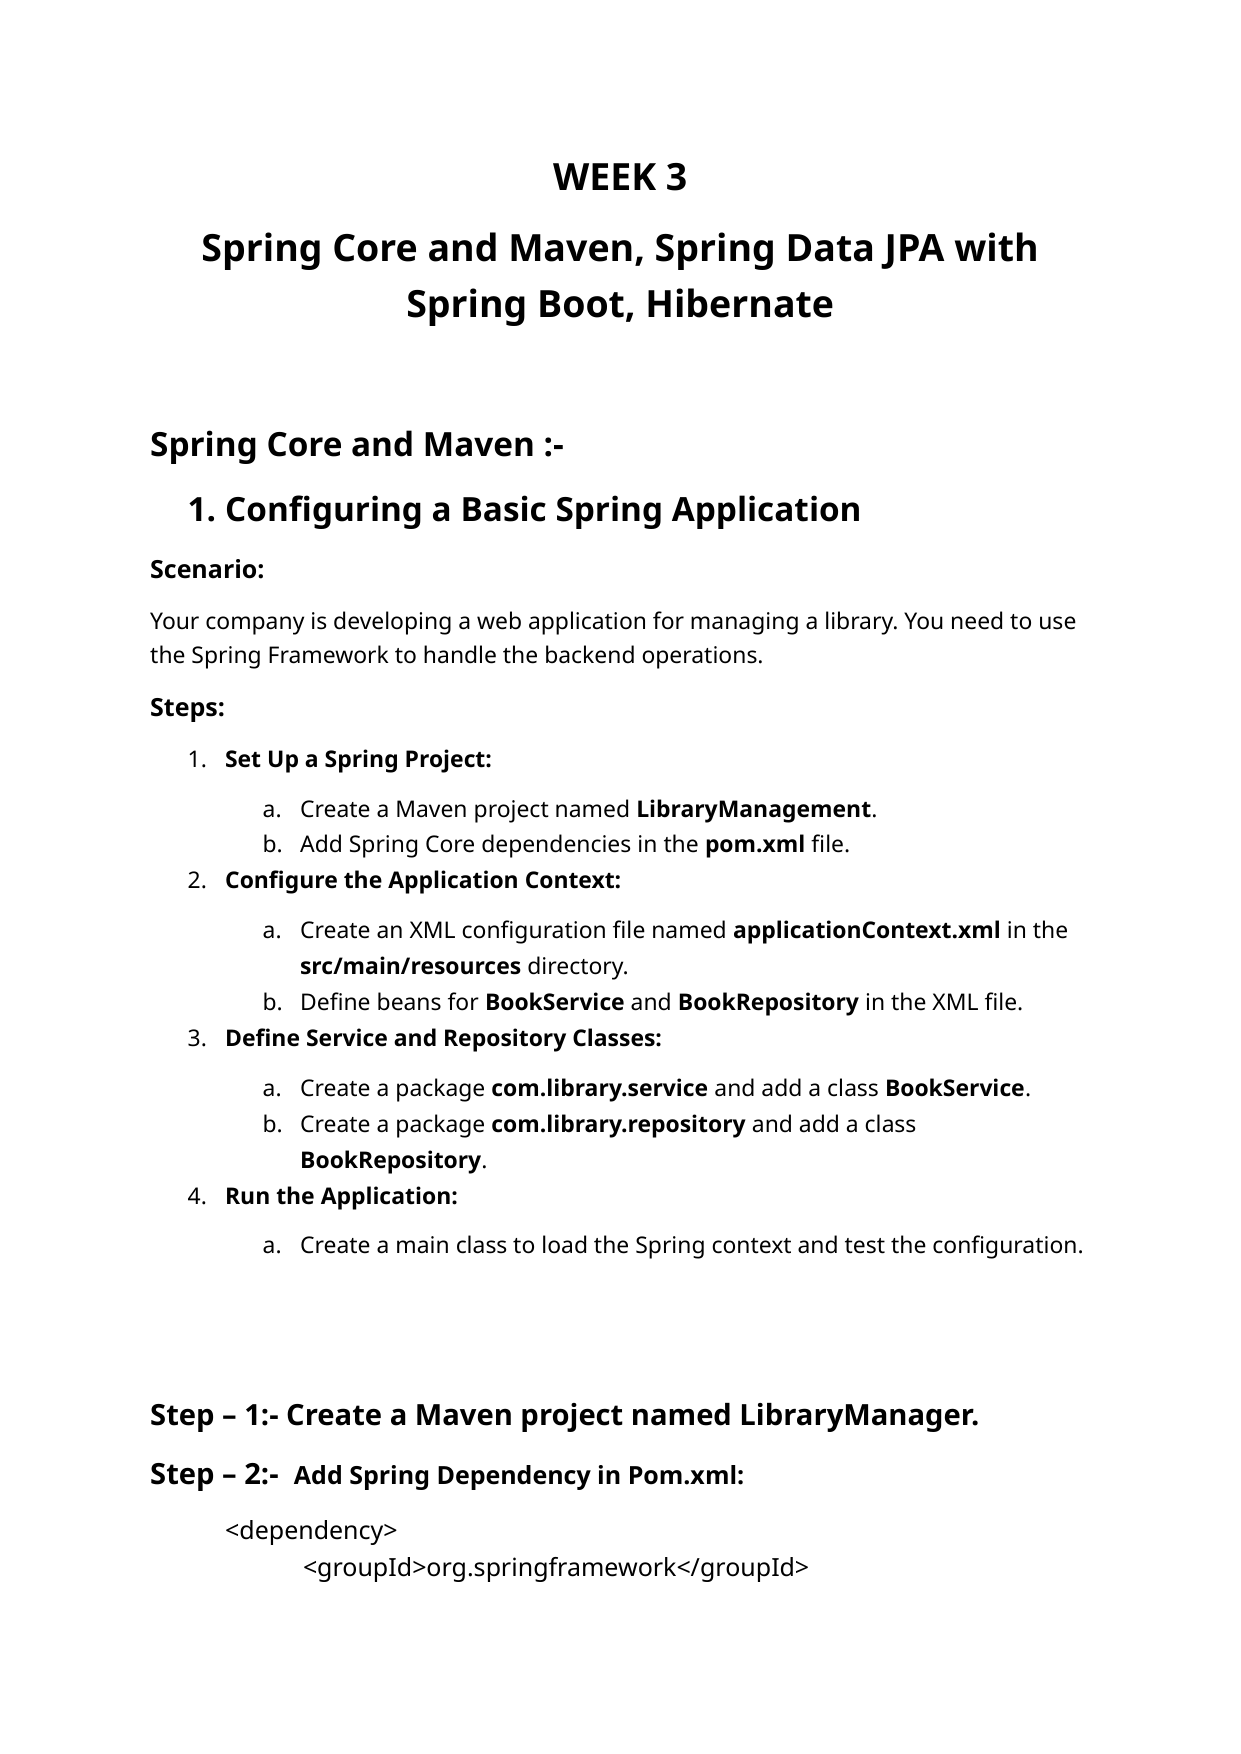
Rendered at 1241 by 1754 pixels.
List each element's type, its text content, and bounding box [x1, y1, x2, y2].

text Spring Core and Maven :- [150, 420, 1090, 466]
text Spring Core and Maven, Spring Data JPA with Spring Boot, Hibernate [150, 222, 1090, 328]
list Define Service and Repository Classes: [187, 1022, 1090, 1053]
text Step – 1:- Create a Maven project named LibraryManager. [150, 1394, 1090, 1433]
list Create a package com.library.service and add a class BookService. [262, 1072, 1090, 1103]
list Create a Maven project named LibraryManagement. [262, 792, 1090, 824]
list Add Spring Core dependencies in the pom.xml file. [262, 828, 1090, 860]
list Define beans for BookService and BookRepository in the XML file. [262, 986, 1090, 1017]
text Scenario: [150, 552, 1090, 586]
list <dependency> [225, 1513, 1090, 1547]
list <groupId>org.springframework</groupId> [225, 1549, 1090, 1583]
text WEEK 3 [150, 150, 1090, 201]
list Create a main class to load the Spring context and test the configuration. [262, 1229, 1090, 1261]
list Configure the Application Context: [187, 864, 1090, 896]
text Your company is developing a web application for managing a library. You need to use the Spring Framework to handle the backend operations. [150, 605, 1090, 670]
list Run the Application: [187, 1179, 1090, 1211]
text Step – 2:- Add Spring Dependency in Pom.xml: [150, 1453, 1090, 1493]
list Create a package com.library.repository and add a class BookRepository. [262, 1108, 1090, 1175]
list Create an XML configuration file named applicationContext.xml in the src/main/resources directory. [262, 914, 1090, 981]
list Set Up a Spring Project: [187, 743, 1090, 774]
list Configuring a Basic Spring Application [187, 486, 1090, 531]
text Steps: [150, 689, 1090, 723]
